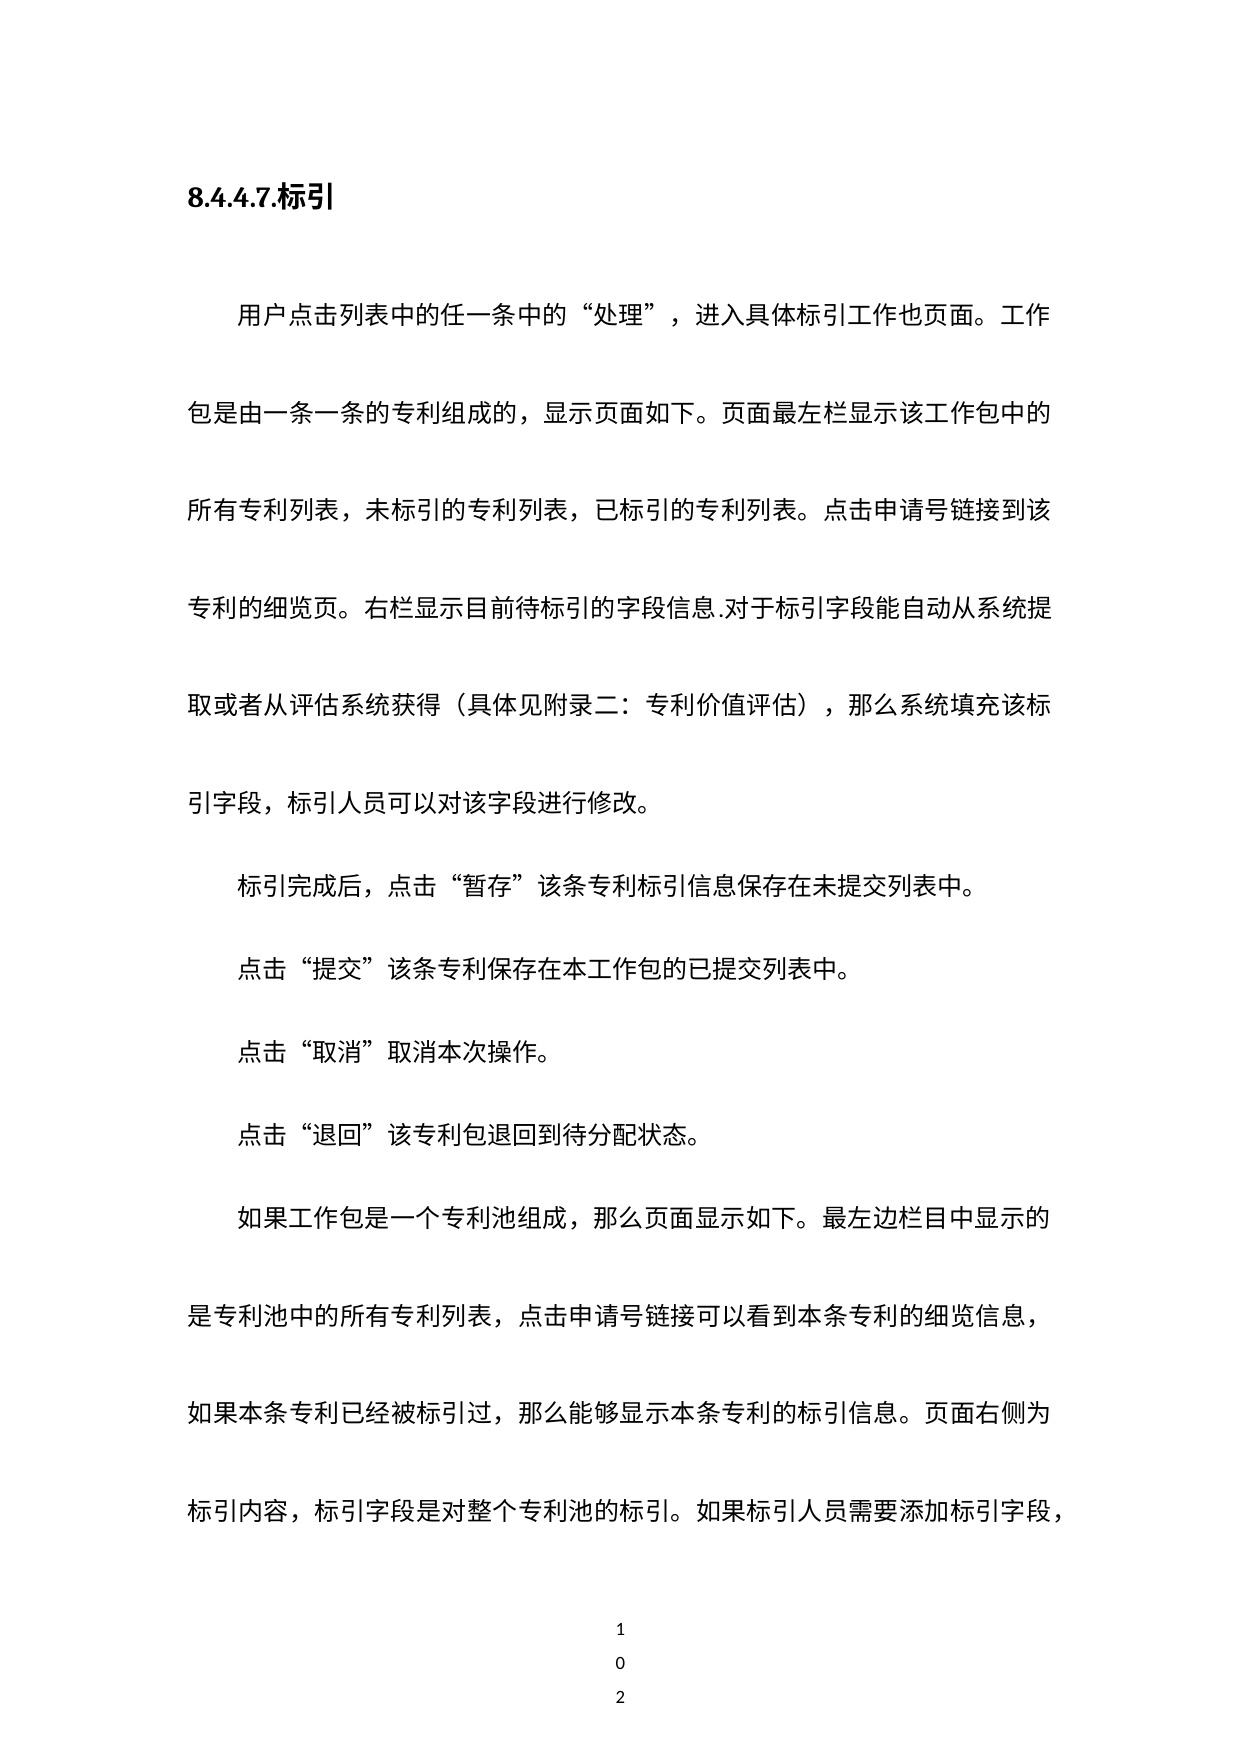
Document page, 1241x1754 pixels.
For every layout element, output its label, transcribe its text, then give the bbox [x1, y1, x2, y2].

subtitle 标引 [187, 162, 1053, 227]
text 用户点击列表中的任一条中的“处理”，进入具体标引工作也页面。工作包是由一条一条的专利组成的，显示页面如下。页面最左栏显示该工作包中的所有专利列表，未标引的专利列表，已标引的专利列表。点击申请号链接到该专利的细览页。右栏显示目前待标引的字段信息.对于标引字段能自动从系统提取或者从评估系统获得（具体见附录二：专利价值评估），那么系统填充该标引字段，标引人员可以对该字段进行修改。 [187, 281, 1053, 834]
text 标引完成后，点击“暂存”该条专利标引信息保存在未提交列表中。 [187, 852, 1053, 917]
text 点击“提交”该条专利保存在本工作包的已提交列表中。 [187, 935, 1053, 1000]
text 点击“退回”该专利包退回到待分配状态。 [187, 1101, 1053, 1166]
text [187, 1184, 1053, 1542]
text 点击“取消”取消本次操作。 [187, 1018, 1053, 1083]
